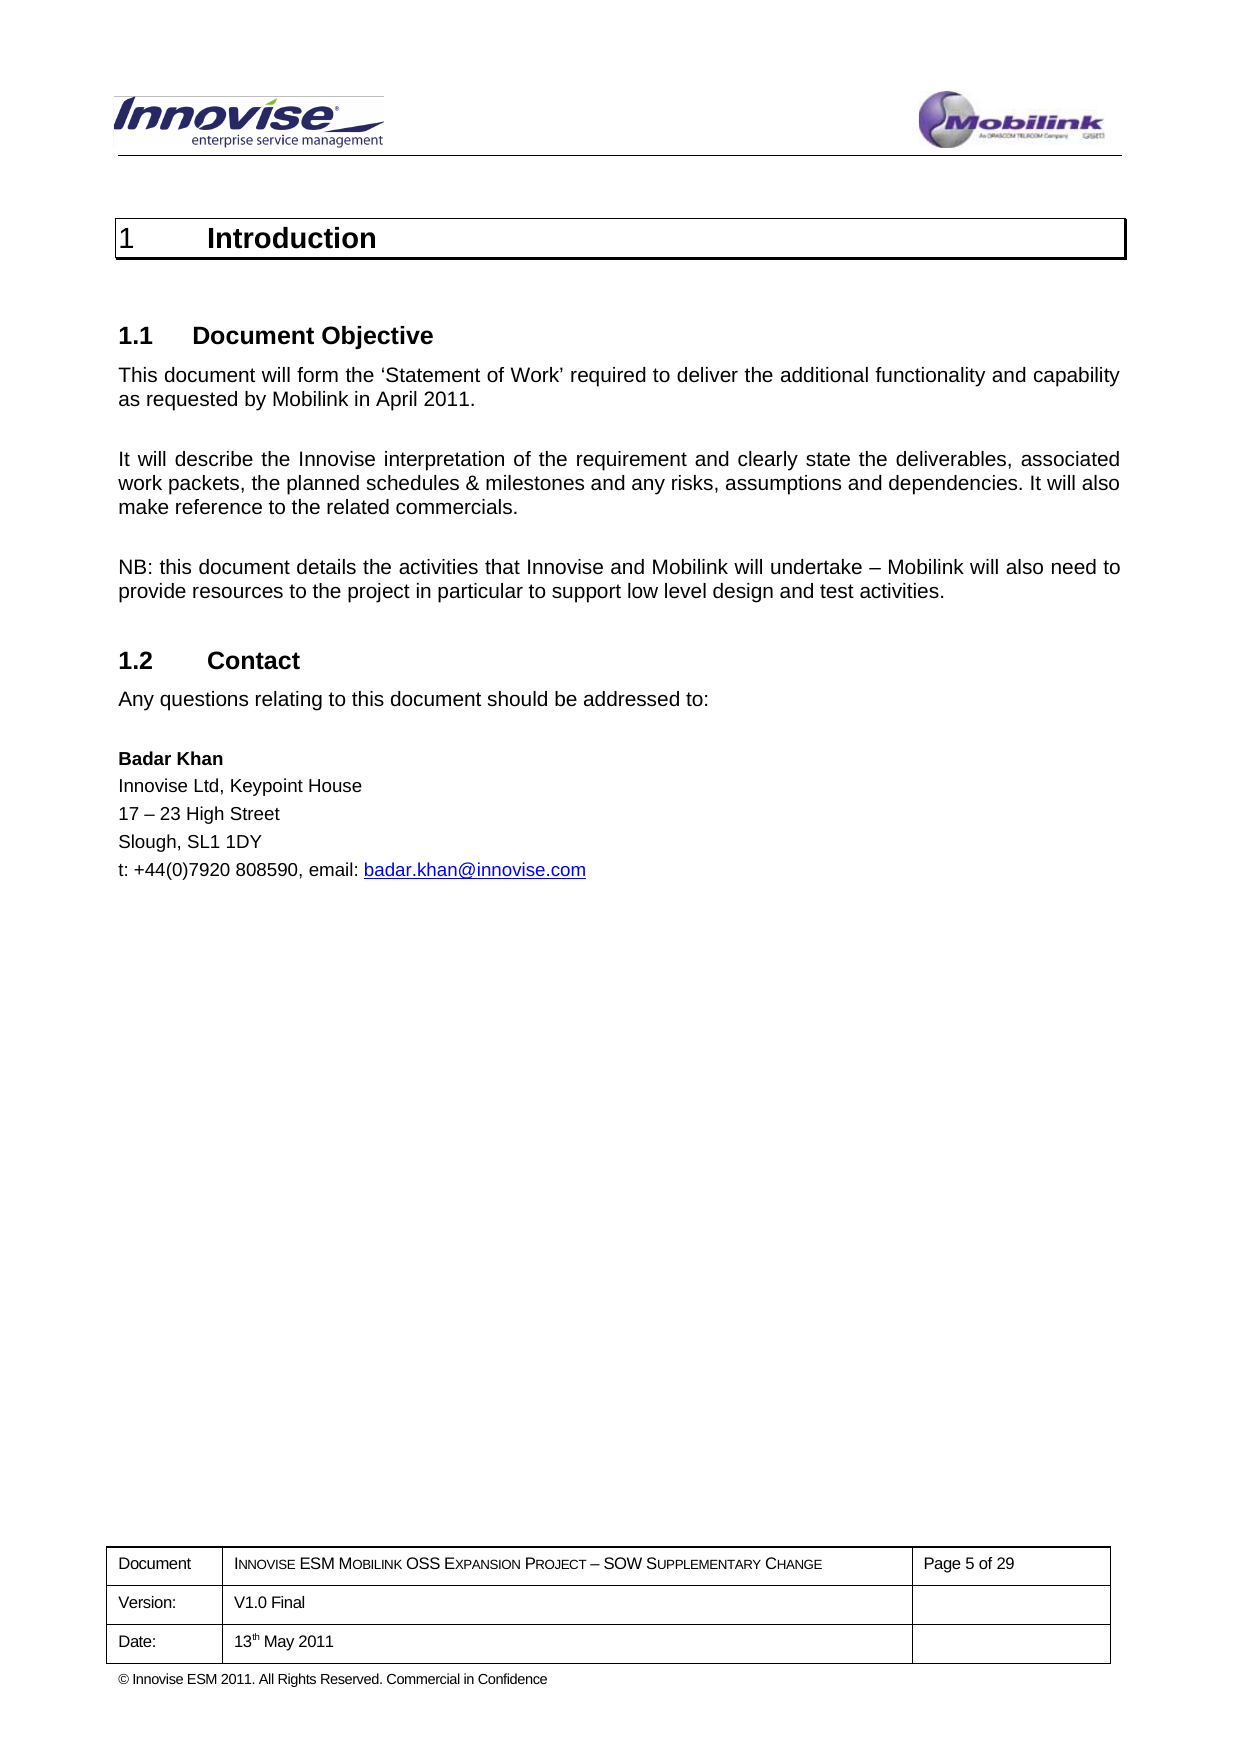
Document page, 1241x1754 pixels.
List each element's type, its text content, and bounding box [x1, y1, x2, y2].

text Innovise Ltd, Keypoint House [118, 775, 1122, 797]
text Slough, SL1 1DY [118, 831, 1122, 852]
text This document will form the ‘Statement of Work’ required to deliver the additional functionality and capability as requested by Mobilink in April 2011. [118, 362, 1122, 410]
text NB: this document details the activities that Innovise and Mobilink will undertake – Mobilink will also need to provide resources to the project in particular to support low level design and test activities. [118, 555, 1122, 603]
picture [918, 91, 1105, 148]
subtitle Document Objective [118, 321, 1122, 350]
text Badar Khan [118, 747, 1122, 769]
subtitle Introduction [116, 219, 1124, 257]
subtitle Contact [118, 646, 1122, 674]
text t: +44(0)7920 808590, email: badar.khan@innovise.com [118, 859, 1122, 880]
text Any questions relating to this document should be addressed to: [118, 687, 1122, 711]
text It will describe the Innovise interpretation of the requirement and clearly state the deliverables, associated work packets, the planned schedules & milestones and any risks, assumptions and dependencies. It will also make reference to the related commercials. [118, 447, 1122, 519]
text 17 – 23 High Street [118, 803, 1122, 825]
picture [113, 96, 384, 148]
